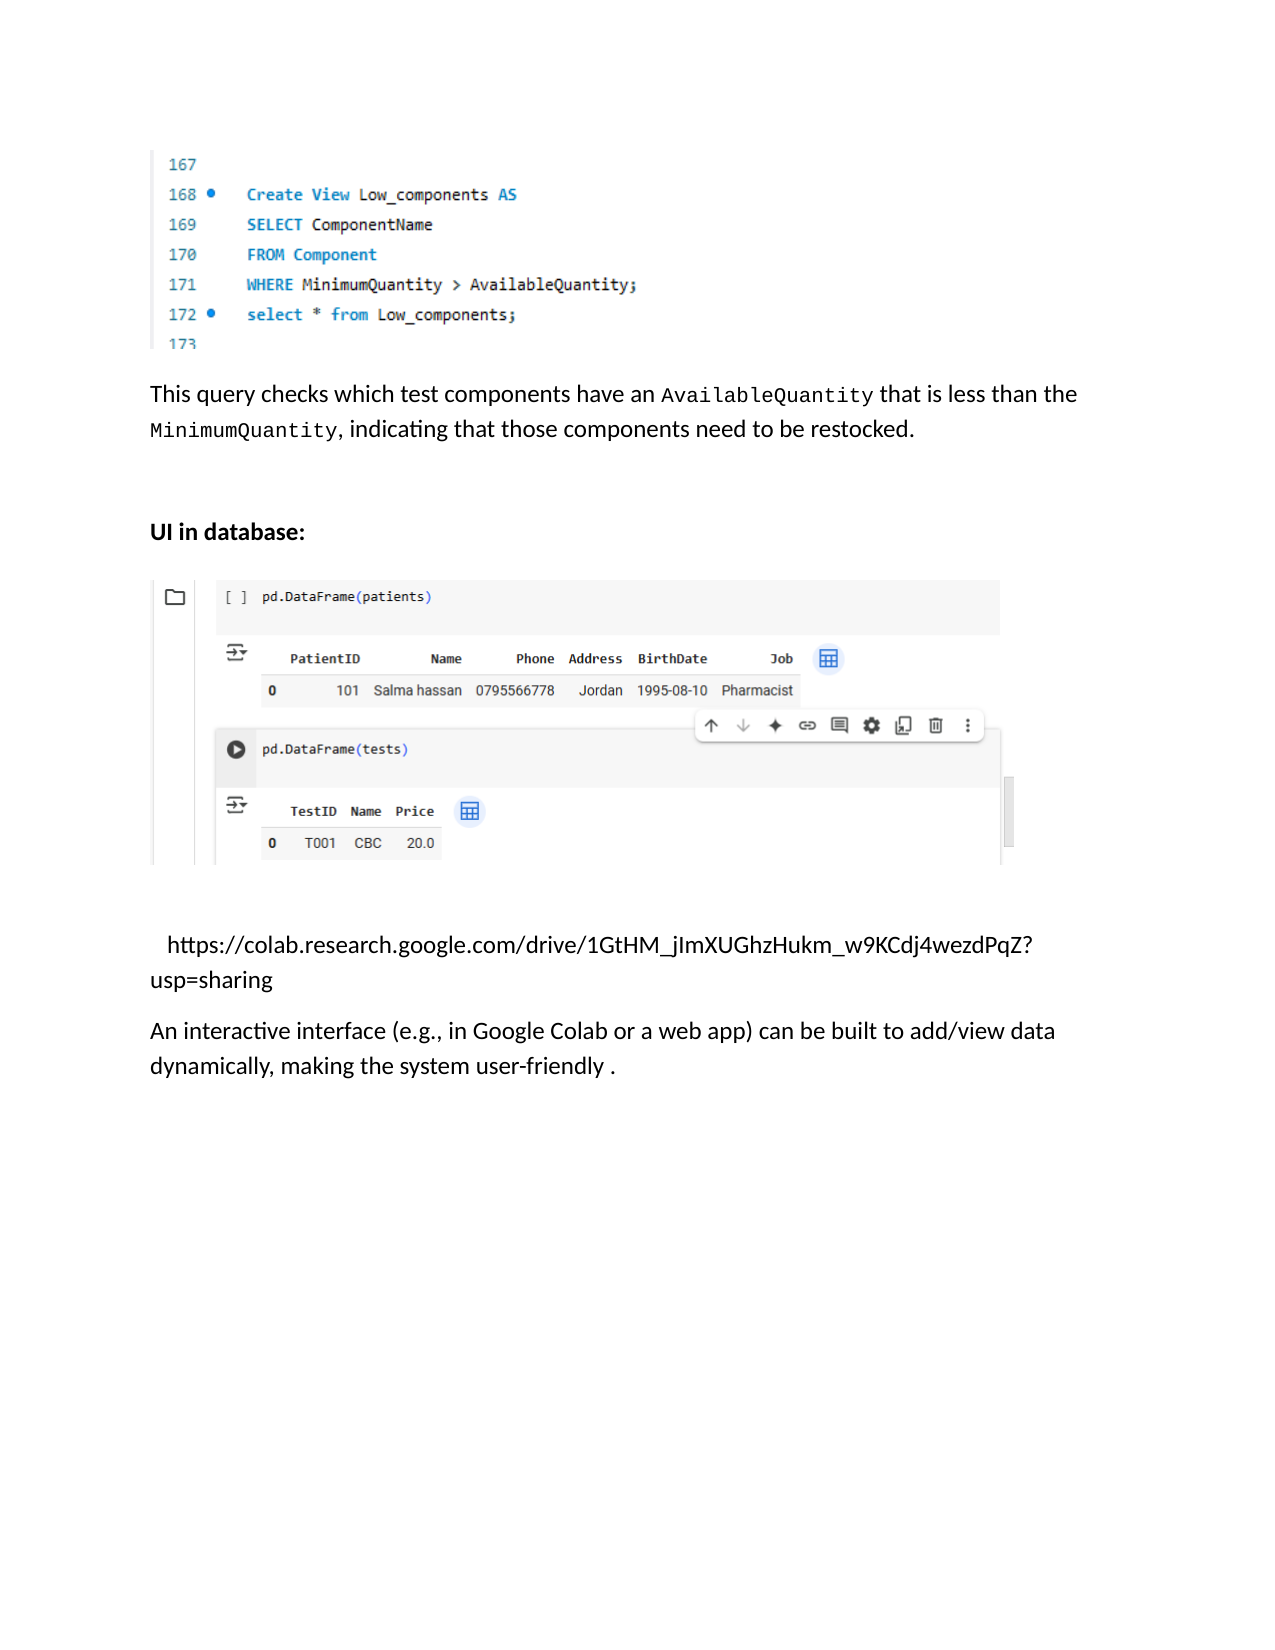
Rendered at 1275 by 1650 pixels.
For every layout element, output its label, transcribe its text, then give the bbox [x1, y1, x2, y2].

picture [150, 150, 1130, 349]
text UI in database: [150, 516, 1125, 547]
text https://colab.research.google.com/drive/1GtHM_jImXUGhzHukm_w9KCdj4wezdPqZ?usp=sharing [150, 894, 1125, 994]
text This query checks which test components have an AvailableQuantity that is less than the MinimumQuantity, indicating that those components need to be restocked. [150, 378, 1125, 443]
picture [150, 580, 1014, 865]
text An interactive interface (e.g., in Google Colab or a web app) can be built to add/view data dynamically, making the system user-friendly . [150, 1016, 1125, 1081]
